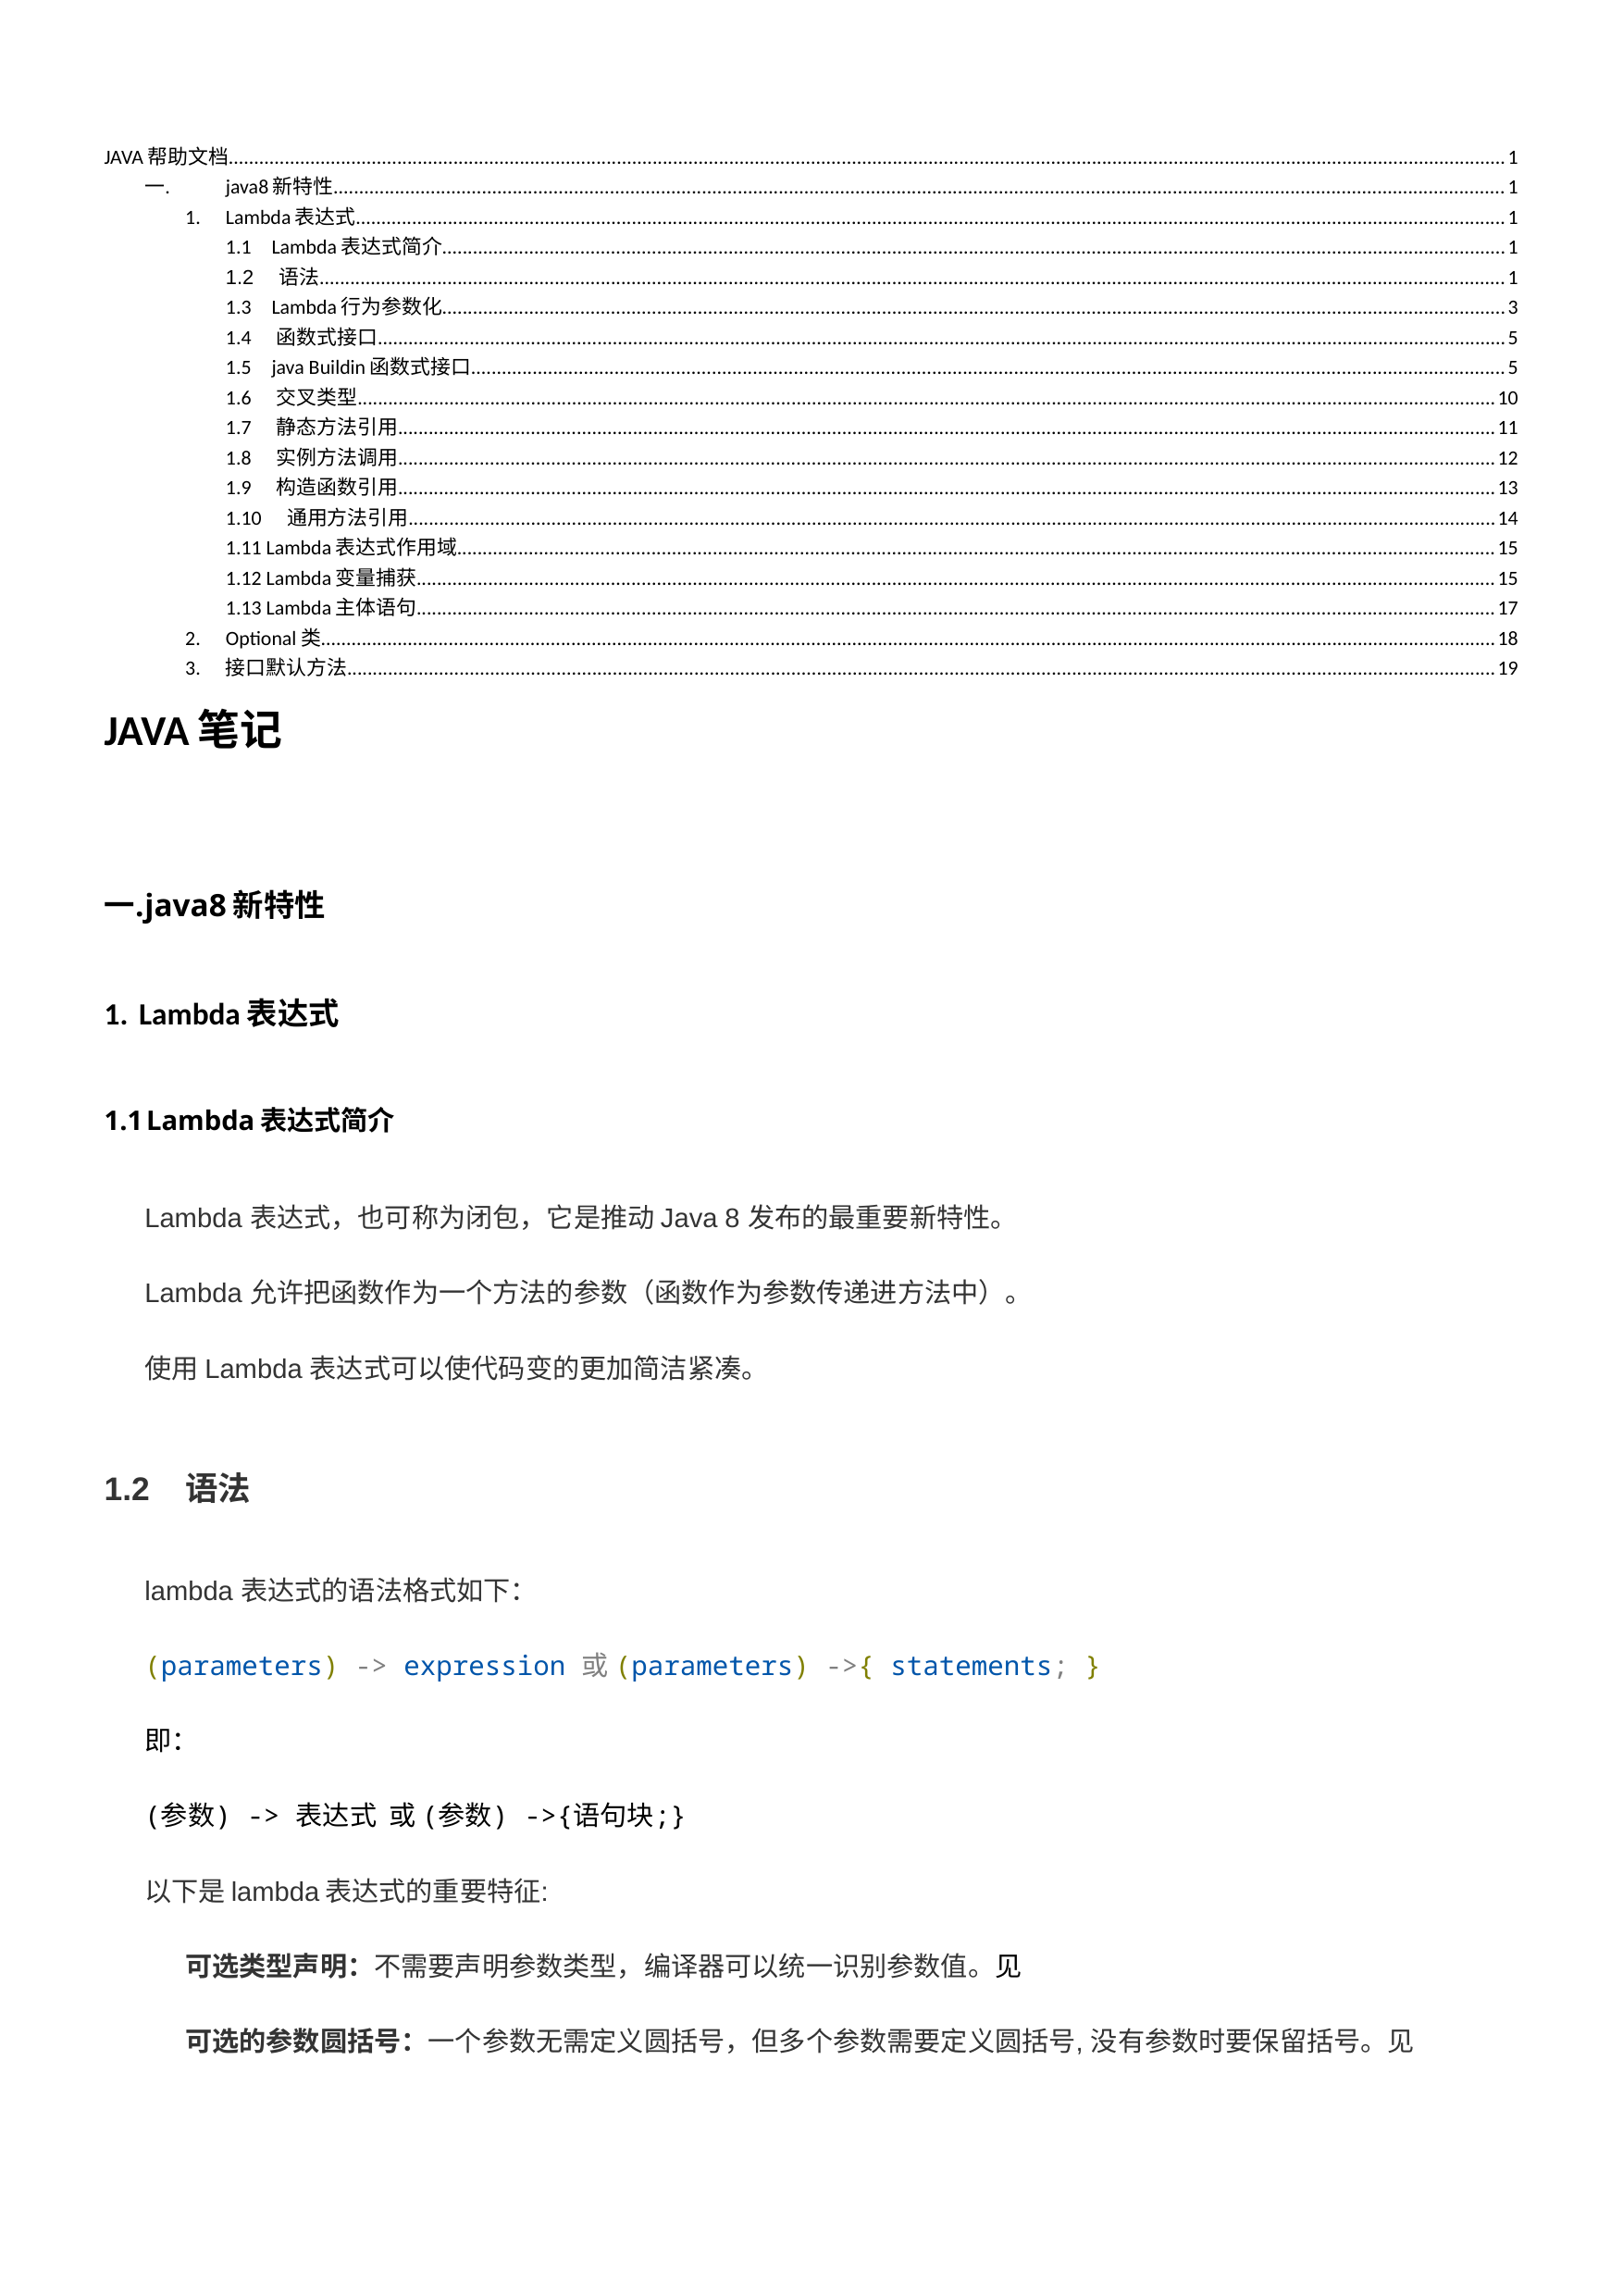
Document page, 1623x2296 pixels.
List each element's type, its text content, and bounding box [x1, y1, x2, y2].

text 1.10 通用方法引用 14 [226, 501, 1518, 531]
text (parameters) -> expression 或 (parameters) ->{ statements; } [104, 1633, 1518, 1694]
text (参数) -> 表达式 或 (参数) ->{语句块;} [104, 1784, 1518, 1844]
text JAVA帮助文档 1 [104, 140, 1518, 170]
text 可选类型声明：不需要声明参数类型，编译器可以统一识别参数值。见 [167, 1934, 1518, 1994]
text 1.8 实例方法调用 12 [226, 441, 1518, 471]
text 1. Lambda表达式 1 [185, 200, 1518, 230]
text 1.3 Lambda行为参数化 3 [226, 291, 1518, 320]
text 一. java8新特性 1 [144, 170, 1518, 200]
text 1.12 Lambda变量捕获 15 [226, 561, 1518, 591]
text 1.1 Lambda表达式简介 1 [226, 230, 1518, 260]
text 使用 Lambda 表达式可以使代码变的更加简洁紧凑。 [104, 1336, 1518, 1396]
text 1.9 构造函数引用 13 [226, 471, 1518, 501]
subtitle java8新特性 [104, 874, 1518, 934]
text 即： [104, 1708, 1518, 1769]
subtitle Lambda表达式 [104, 981, 1518, 1041]
text 1.7 静态方法引用 11 [226, 411, 1518, 441]
text Lambda 表达式，也可称为闭包，它是推动 Java 8 发布的最重要新特性。 [144, 1185, 1518, 1246]
text 1.2 语法 1 [226, 260, 1518, 291]
text 1.4 函数式接口 5 [226, 320, 1518, 351]
text lambda 表达式的语法格式如下： [104, 1558, 1518, 1619]
text 可选的参数圆括号：一个参数无需定义圆括号，但多个参数需要定义圆括号, 没有参数时要保留括号。见 [150, 2009, 1518, 2069]
text Lambda 允许把函数作为一个方法的参数（函数作为参数传递进方法中）。 [104, 1261, 1518, 1322]
text 1.13 Lambda主体语句 17 [226, 591, 1518, 621]
text 1.5 java Buildin函数式接口 5 [226, 351, 1518, 380]
subtitle Lambda表达式简介 [104, 1089, 1518, 1149]
subtitle JAVA笔记 [104, 681, 1518, 772]
text 1.11 Lambda表达式作用域 15 [226, 531, 1518, 561]
subtitle 语法 [104, 1457, 1518, 1517]
text 以下是lambda表达式的重要特征: [104, 1859, 1518, 1919]
text 3. 接口默认方法 19 [185, 652, 1518, 681]
text 1.6 交叉类型 10 [226, 380, 1518, 411]
text 2. Optional类 18 [185, 621, 1518, 652]
